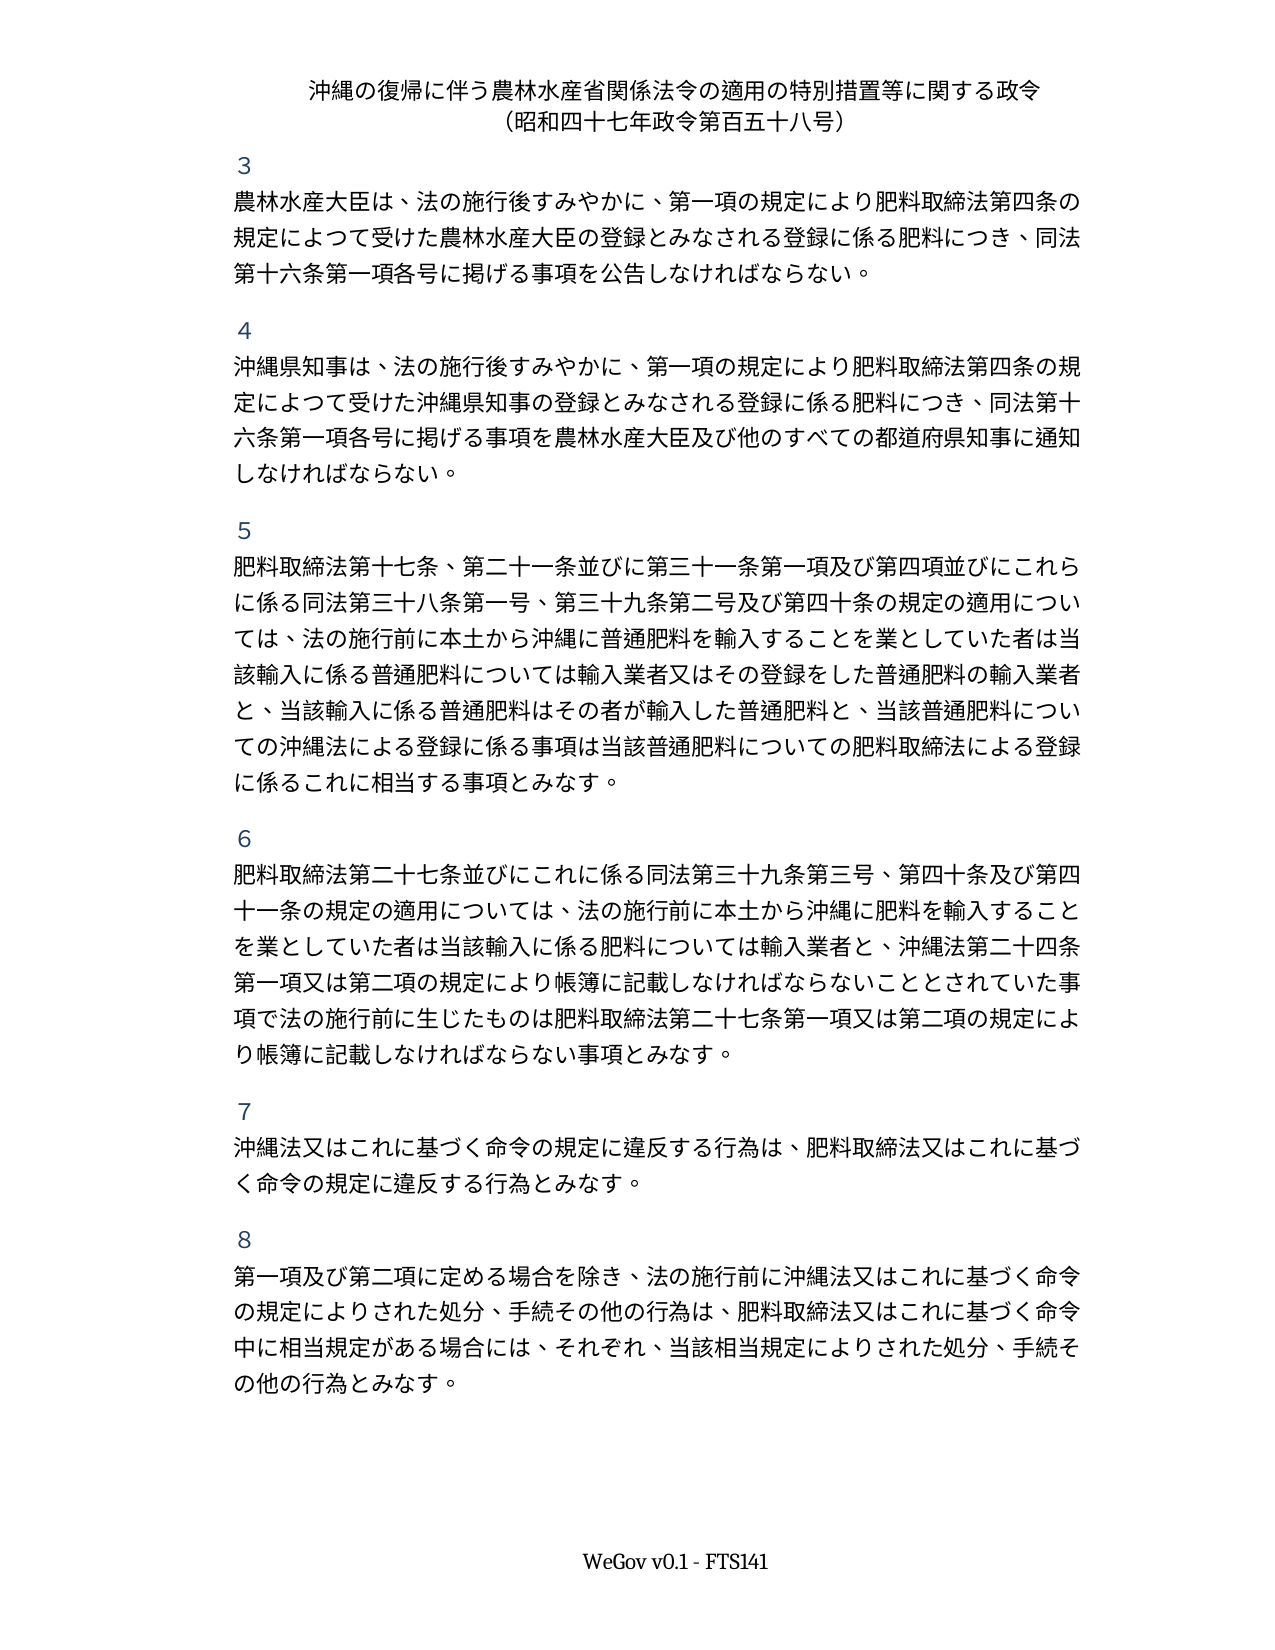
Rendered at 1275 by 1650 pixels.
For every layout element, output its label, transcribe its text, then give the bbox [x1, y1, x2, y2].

text 第一項及び第二項に定める場合を除き、法の施行前に沖縄法又はこれに基づく命令の規定によりされた処分、手続その他の行為は、肥料取締法又はこれに基づく命令中に相当規定がある場合には、それぞれ、当該相当規定によりされた処分、手続その他の行為とみなす。 [233, 1260, 1087, 1399]
subtitle ３ [233, 150, 1087, 181]
text 肥料取締法第二十七条並びにこれに係る同法第三十九条第三号、第四十条及び第四十一条の規定の適用については、法の施行前に本土から沖縄に肥料を輸入することを業としていた者は当該輸入に係る肥料については輸入業者と、沖縄法第二十四条第一項又は第二項の規定により帳簿に記載しなければならないこととされていた事項で法の施行前に生じたものは肥料取締法第二十七条第一項又は第二項の規定により帳簿に記載しなければならない事項とみなす。 [233, 859, 1087, 1070]
text 農林水産大臣は、法の施行後すみやかに、第一項の規定により肥料取締法第四条の規定によつて受けた農林水産大臣の登録とみなされる登録に係る肥料につき、同法第十六条第一項各号に掲げる事項を公告しなければならない。 [233, 186, 1087, 289]
subtitle ４ [233, 314, 1087, 346]
subtitle ６ [233, 823, 1087, 855]
subtitle ５ [233, 515, 1087, 546]
subtitle ８ [233, 1224, 1087, 1256]
subtitle ７ [233, 1096, 1087, 1127]
text 沖縄県知事は、法の施行後すみやかに、第一項の規定により肥料取締法第四条の規定によつて受けた沖縄県知事の登録とみなされる登録に係る肥料につき、同法第十六条第一項各号に掲げる事項を農林水産大臣及び他のすべての都道府県知事に通知しなければならない。 [233, 351, 1087, 489]
text 沖縄法又はこれに基づく命令の規定に違反する行為は、肥料取締法又はこれに基づく命令の規定に違反する行為とみなす。 [233, 1132, 1087, 1199]
text 肥料取締法第十七条、第二十一条並びに第三十一条第一項及び第四項並びにこれらに係る同法第三十八条第一号、第三十九条第二号及び第四十条の規定の適用については、法の施行前に本土から沖縄に普通肥料を輸入することを業としていた者は当該輸入に係る普通肥料については輸入業者又はその登録をした普通肥料の輸入業者と、当該輸入に係る普通肥料はその者が輸入した普通肥料と、当該普通肥料についての沖縄法による登録に係る事項は当該普通肥料についての肥料取締法による登録に係るこれに相当する事項とみなす。 [233, 551, 1087, 798]
